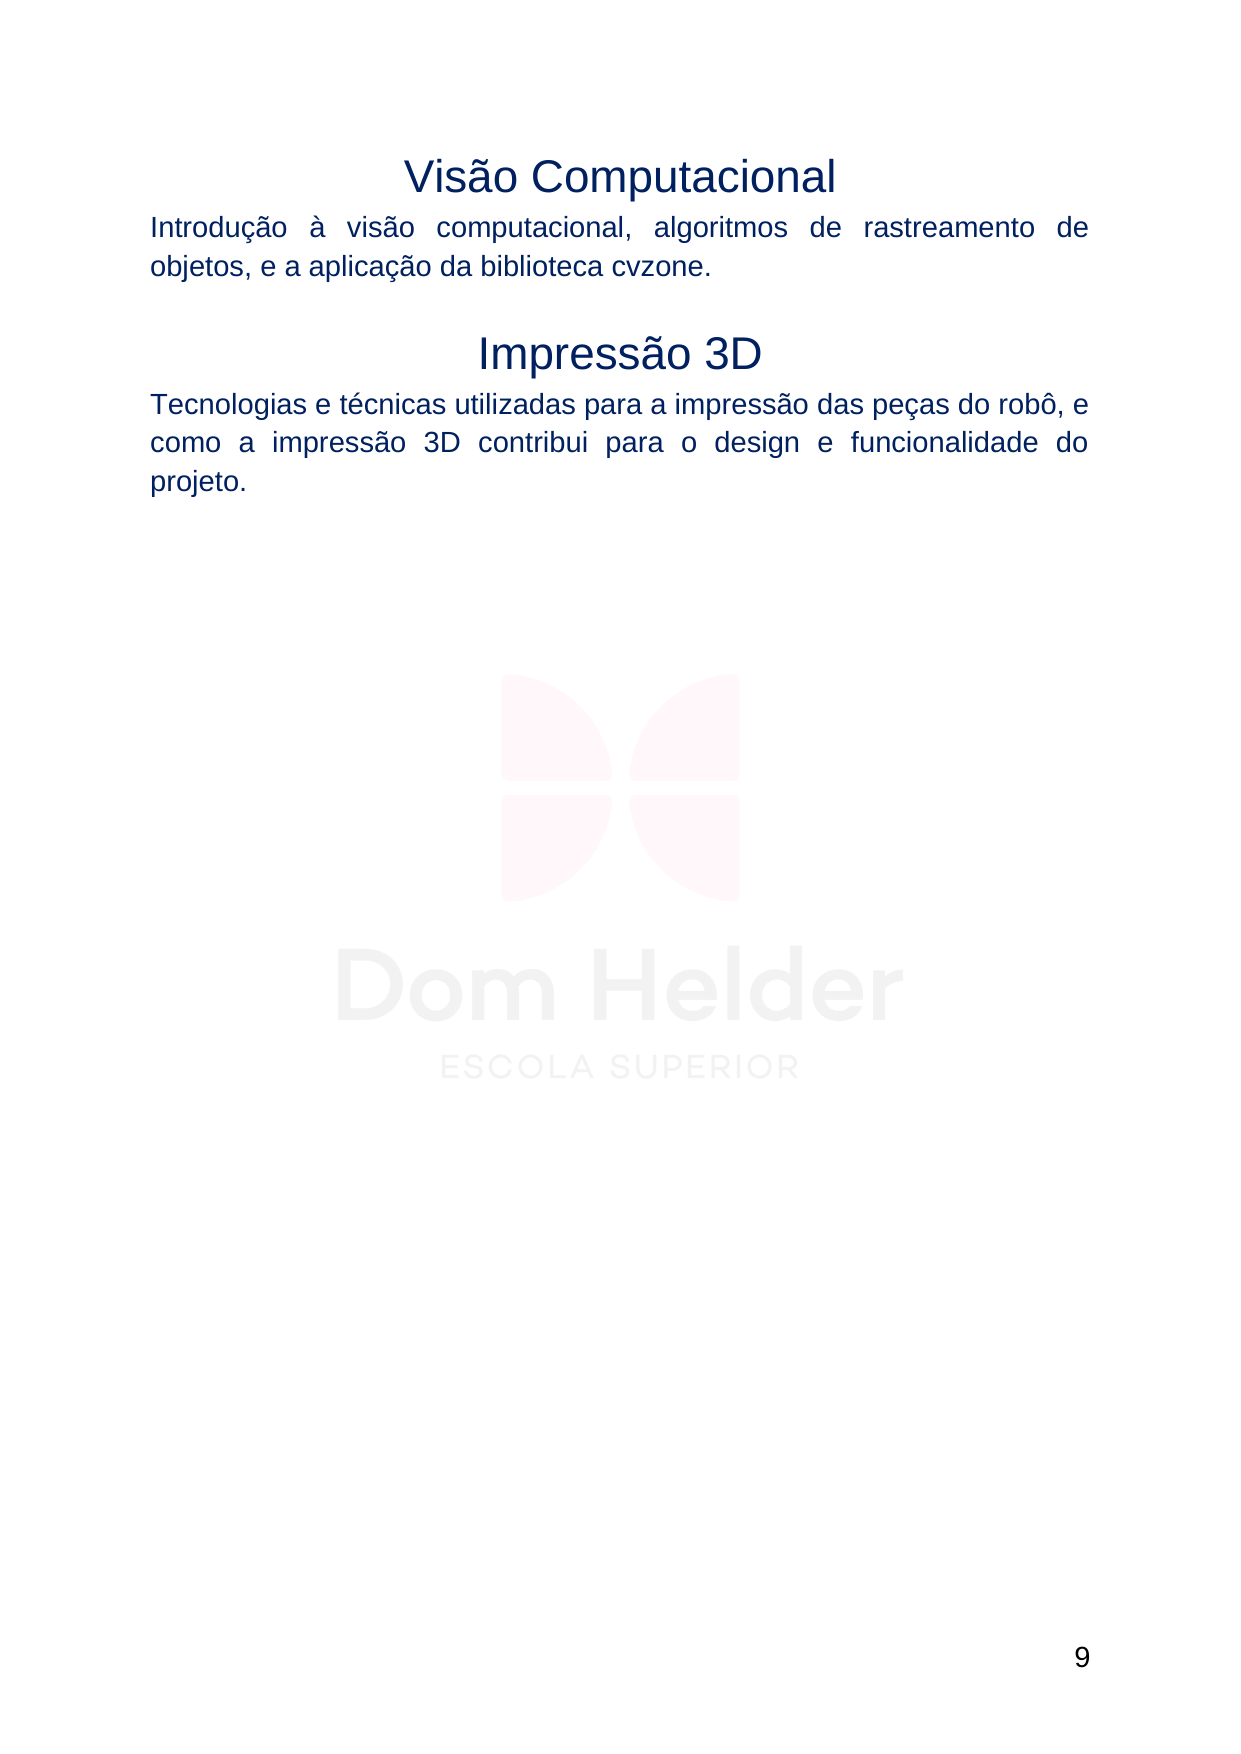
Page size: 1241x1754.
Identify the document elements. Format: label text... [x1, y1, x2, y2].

subtitle Impressão 3D [150, 326, 1090, 379]
text Tecnologias e técnicas utilizadas para a impressão das peças do robô, e como a impressão 3D contribui para o design e funcionalidade do projeto. [150, 387, 1090, 497]
text Introdução à visão computacional, algoritmos de rastreamento de objetos, e a aplicação da biblioteca cvzone. [150, 211, 1090, 283]
subtitle Visão Computacional [150, 150, 1090, 203]
